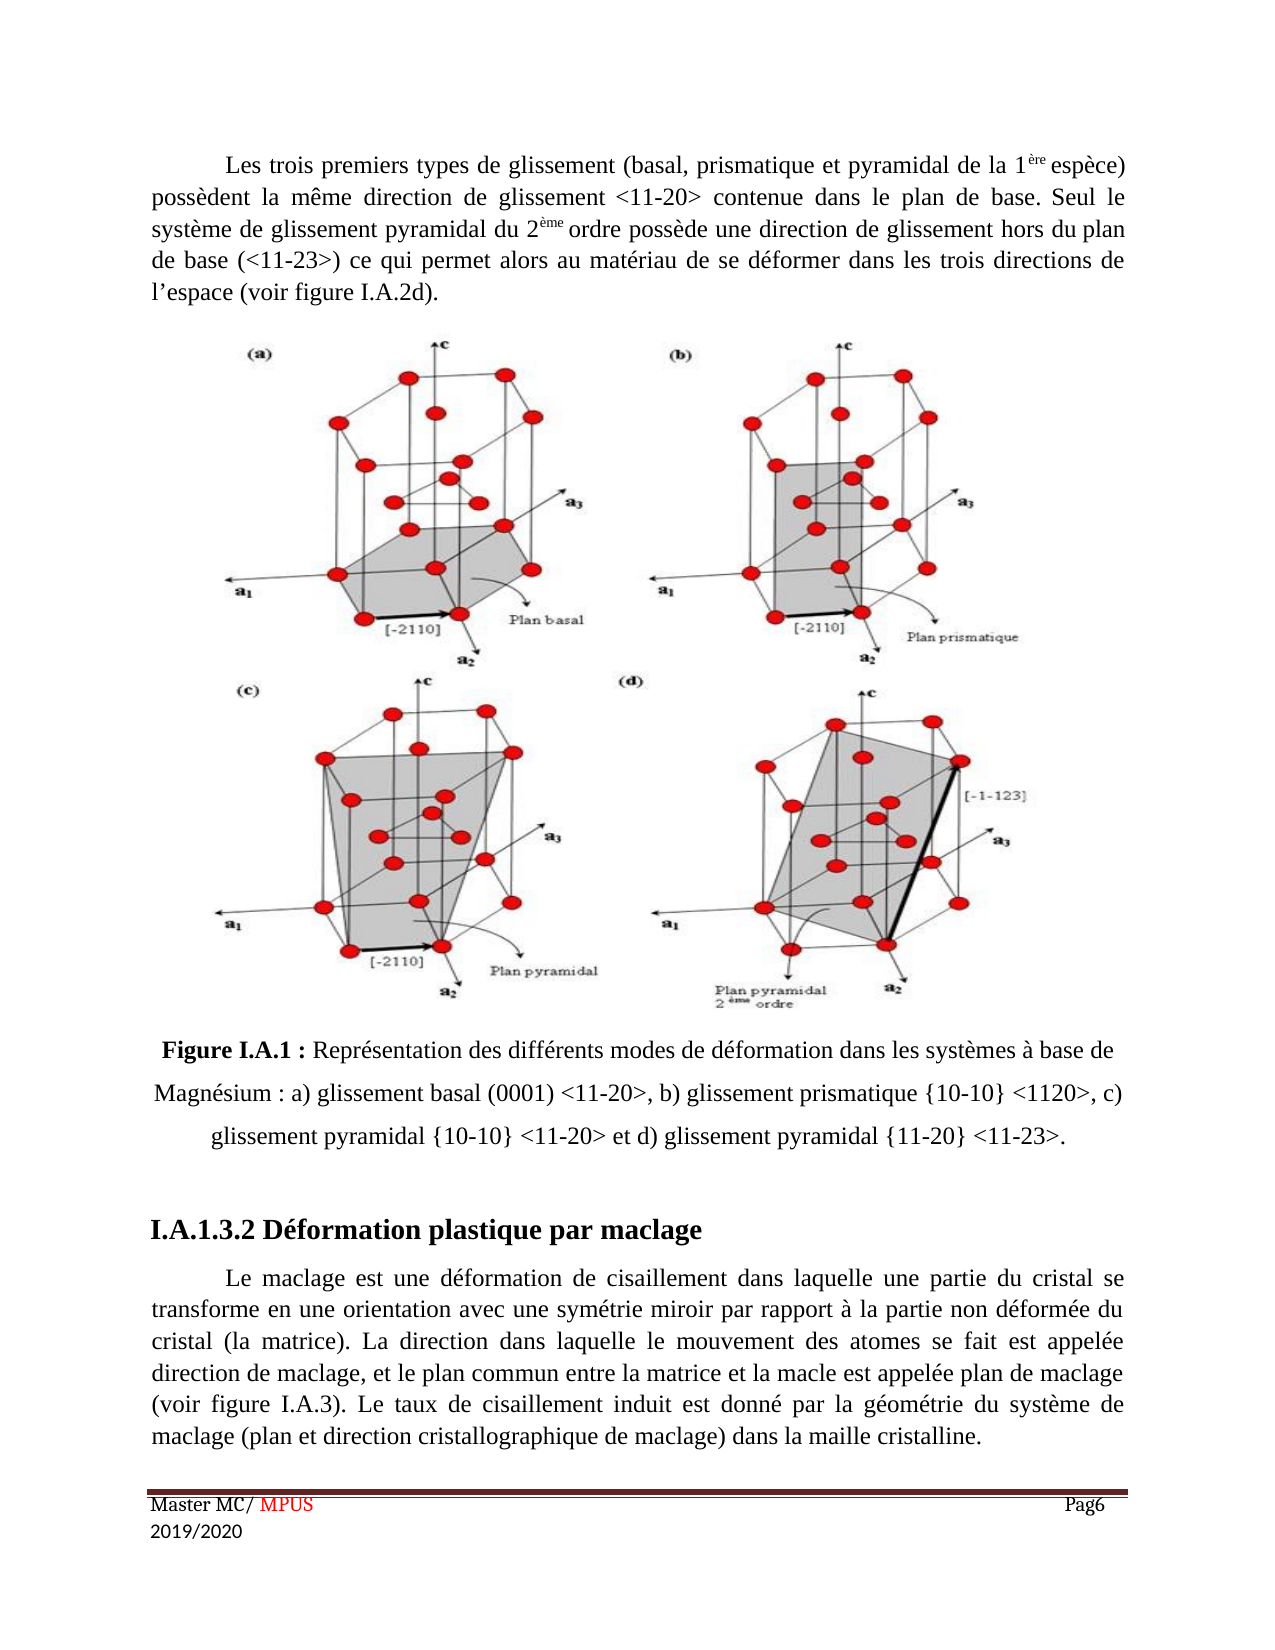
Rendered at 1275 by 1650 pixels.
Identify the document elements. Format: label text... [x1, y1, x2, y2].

picture [187, 324, 1058, 1017]
text I.A.1.3.2 Déformation plastique par maclage [150, 1212, 1126, 1246]
text Les trois premiers types de glissement (basal, prismatique et pyramidal de la 1ère espèce) possèdent la même direction de glissement <11-20> contenue dans le plan de base. Seul le système de glissement pyramidal du 2ème ordre possède une direction de glissement hors du plan de base (<11-23>) ce qui permet alors au matériau de se déformer dans les trois directions de l’espace (voir figure I.A.2d). [151, 151, 1125, 306]
text Figure I.A.1 : Représentation des différents modes de déformation dans les systèmes à base de Magnésium : a) glissement basal (0001) <11-20>, b) glissement prismatique {10-10} <1120>, c) glissement pyramidal {10-10} <11-20> et d) glissement pyramidal {11-20} <11-23>. [152, 1035, 1124, 1150]
text Le maclage est une déformation de cisaillement dans laquelle une partie du cristal se transforme en une orientation avec une symétrie miroir par rapport à la partie non déformée du cristal (la matrice). La direction dans laquelle le mouvement des atomes se fait est appelée direction de maclage, et le plan commun entre la matrice et la macle est appelée plan de maclage (voir figure I.A.3). Le taux de cisaillement induit est donné par la géométrie du système de maclage (plan et direction cristallographique de maclage) dans la maille cristalline. [151, 1263, 1125, 1449]
